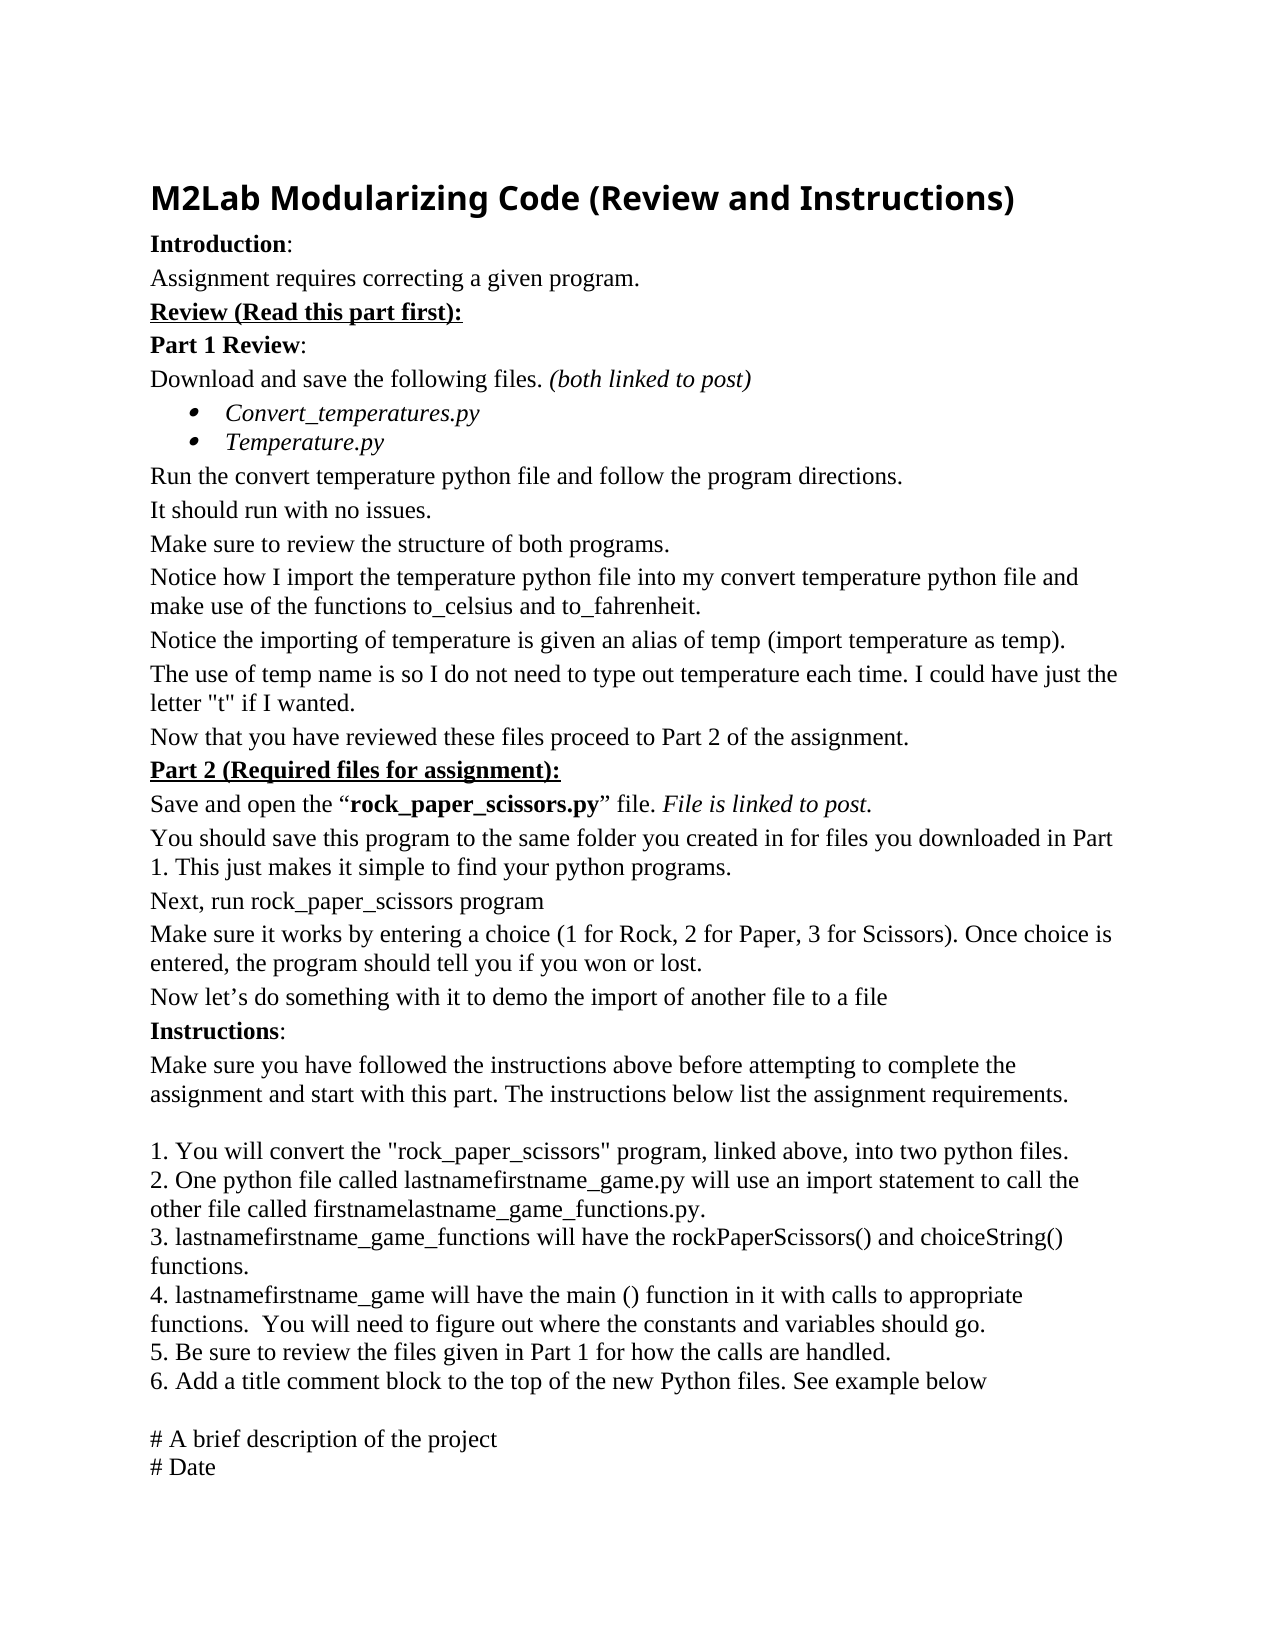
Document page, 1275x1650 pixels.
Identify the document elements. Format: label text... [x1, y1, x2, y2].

text Make sure to review the structure of both programs. [150, 529, 1125, 557]
text Now that you have reviewed these files proceed to Part 2 of the assignment. [150, 722, 1125, 750]
text You should save this program to the same folder you created in for files you downloaded in Part 1. This just makes it simple to find your python programs. [150, 823, 1125, 881]
text Introduction: [150, 229, 1125, 258]
text Make sure it works by entering a choice (1 for Rock, 2 for Paper, 3 for Scissors). Once choice is entered, the program should tell you if you won or lost. [150, 919, 1125, 977]
text Instructions: [150, 1016, 1125, 1045]
text Download and save the following files. (both linked to post) [150, 364, 1125, 393]
text Run the convert temperature python file and follow the program directions. [150, 461, 1125, 490]
subtitle M2Lab Modularizing Code (Review and Instructions) [150, 175, 1125, 220]
text The use of temp name is so I do not need to type out temperature each time. I could have just the letter "t" if I wanted. [150, 659, 1125, 716]
text Notice how I import the temperature python file into my convert temperature python file and make use of the functions to_celsius and to_fahrenheit. [150, 562, 1125, 620]
text Part 2 (Required files for assignment): [150, 755, 1125, 784]
list Temperature.py [187, 427, 1125, 456]
text Next, run rock_paper_scissors program [150, 886, 1125, 914]
text Save and open the “rock_paper_scissors.py” file. File is linked to post. [150, 789, 1125, 818]
text Assignment requires correcting a given program. [150, 263, 1125, 292]
text Notice the importing of temperature is given an alias of temp (import temperature as temp). [150, 625, 1125, 654]
text Part 1 Review: [150, 331, 1125, 359]
text Review (Read this part first): [150, 297, 1125, 326]
list Convert_temperatures.py [187, 398, 1125, 427]
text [150, 1050, 1125, 1481]
text Now let’s do something with it to demo the import of another file to a file [150, 982, 1125, 1011]
text It should run with no issues. [150, 495, 1125, 523]
